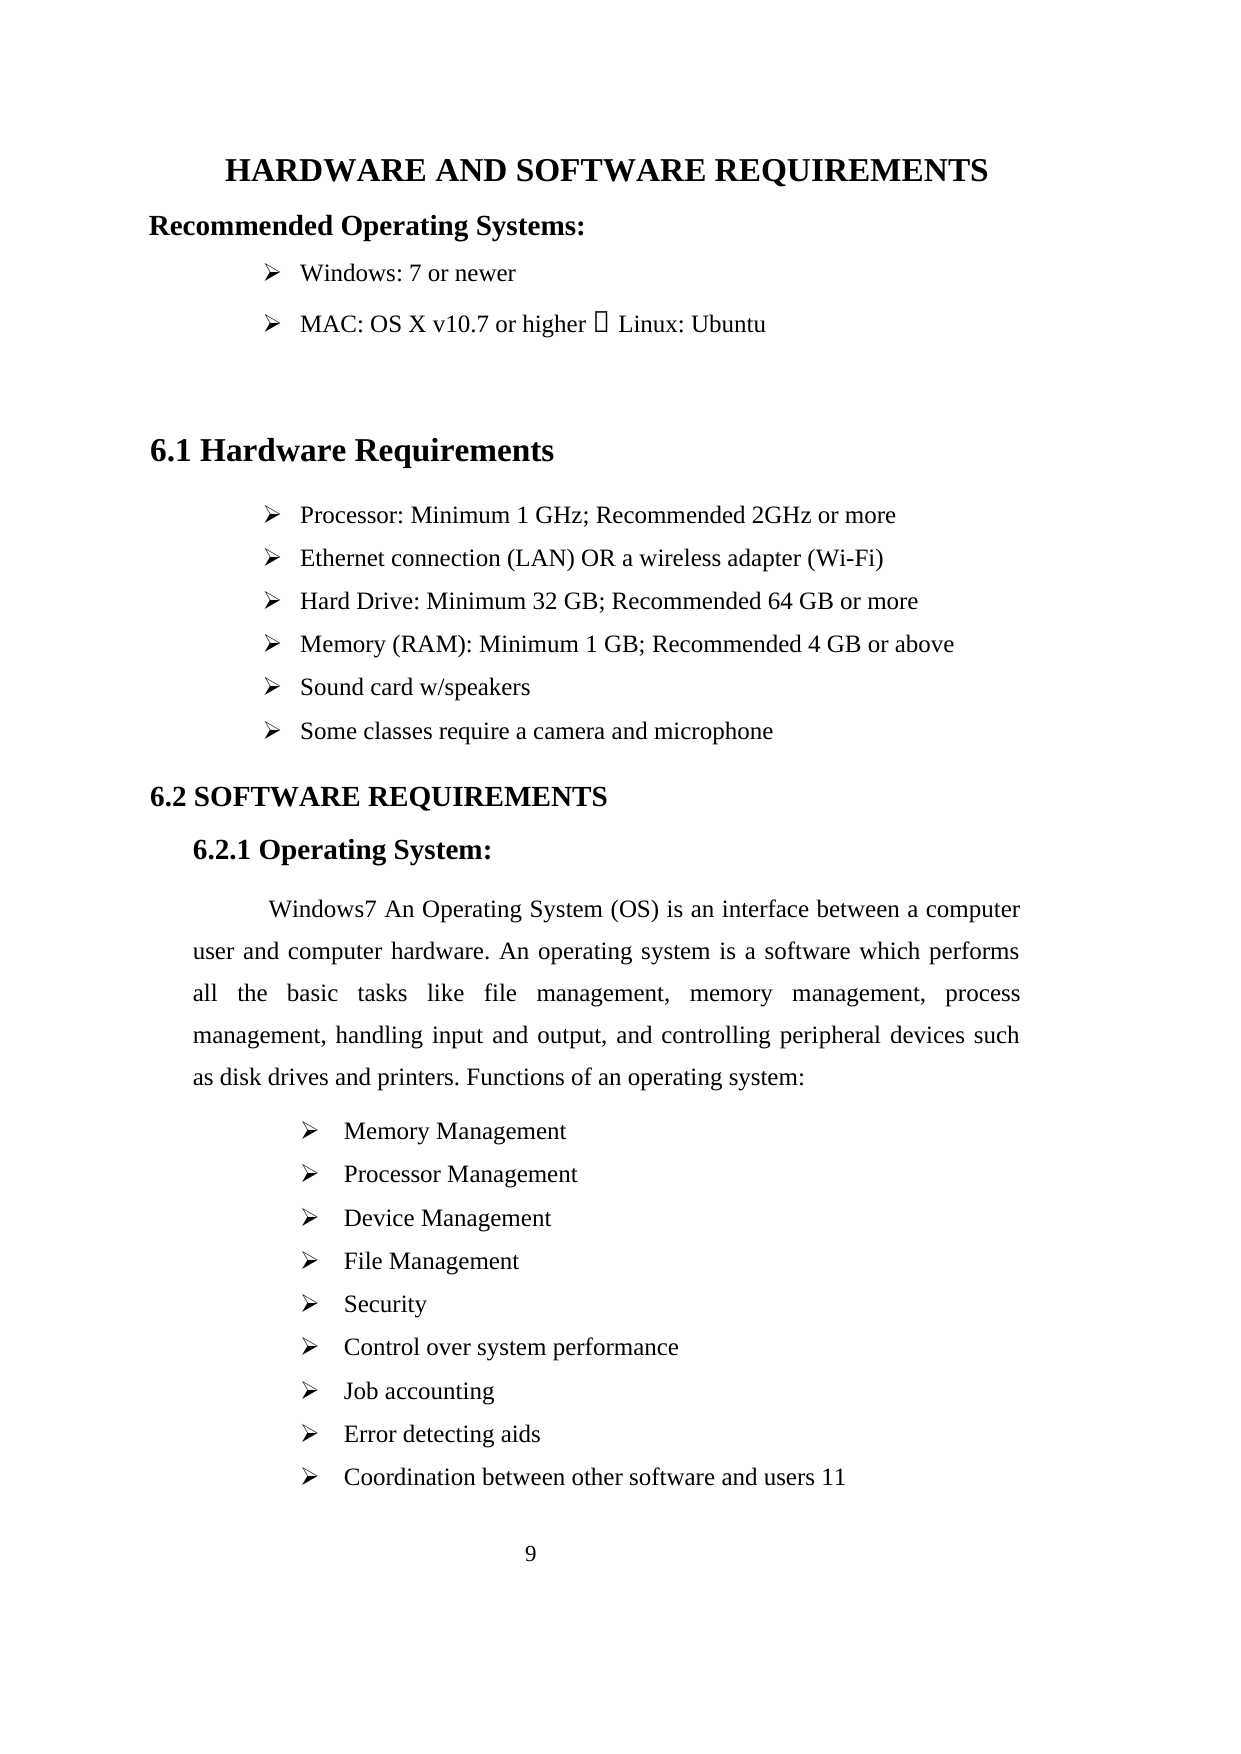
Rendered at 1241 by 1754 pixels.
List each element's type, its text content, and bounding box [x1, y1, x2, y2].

list Control over system performance [300, 1332, 1021, 1361]
list Sound card w/speakers [262, 672, 1021, 701]
list Processor: Minimum 1 GHz; Recommended 2GHz or more [262, 500, 1021, 529]
text 6.2 SOFTWARE REQUIREMENTS [150, 779, 1090, 813]
list MAC: OS X v10.7 or higher  Linux: Ubuntu [262, 301, 783, 341]
list Processor Management [300, 1159, 1021, 1188]
list Memory (RAM): Minimum 1 GB; Recommended 4 GB or above [262, 629, 1021, 658]
text HARDWARE AND SOFTWARE REQUIREMENTS [150, 150, 1090, 188]
list Device Management [300, 1203, 1021, 1231]
text Recommended Operating Systems: [148, 208, 838, 242]
list Job accounting [300, 1376, 1021, 1405]
list File Management [300, 1246, 1021, 1274]
list Hard Drive: Minimum 32 GB; Recommended 64 GB or more [262, 586, 1021, 615]
list Some classes require a camera and microphone [262, 716, 1021, 744]
list Coordination between other software and users 11 [300, 1462, 1021, 1491]
list Error detecting aids [300, 1419, 1021, 1448]
text 6.2.1 Operating System: [149, 832, 838, 865]
text 9 [525, 1540, 1090, 1567]
text Windows7 An Operating System (OS) is an interface between a computer user and computer hardware. An operating system is a software which performs all the basic tasks like file management, memory management, process management, handling input and output, and controlling peripheral devices such as disk drives and printers. Functions of an operating system: [193, 894, 1021, 1091]
list Ethernet connection (LAN) OR a wireless adapter (Wi-Fi) [262, 543, 1021, 572]
list Security [300, 1289, 1021, 1318]
list Memory Management [300, 1116, 1021, 1145]
text 6.1 Hardware Requirements [150, 430, 1090, 468]
list Windows: 7 or newer [262, 258, 783, 286]
